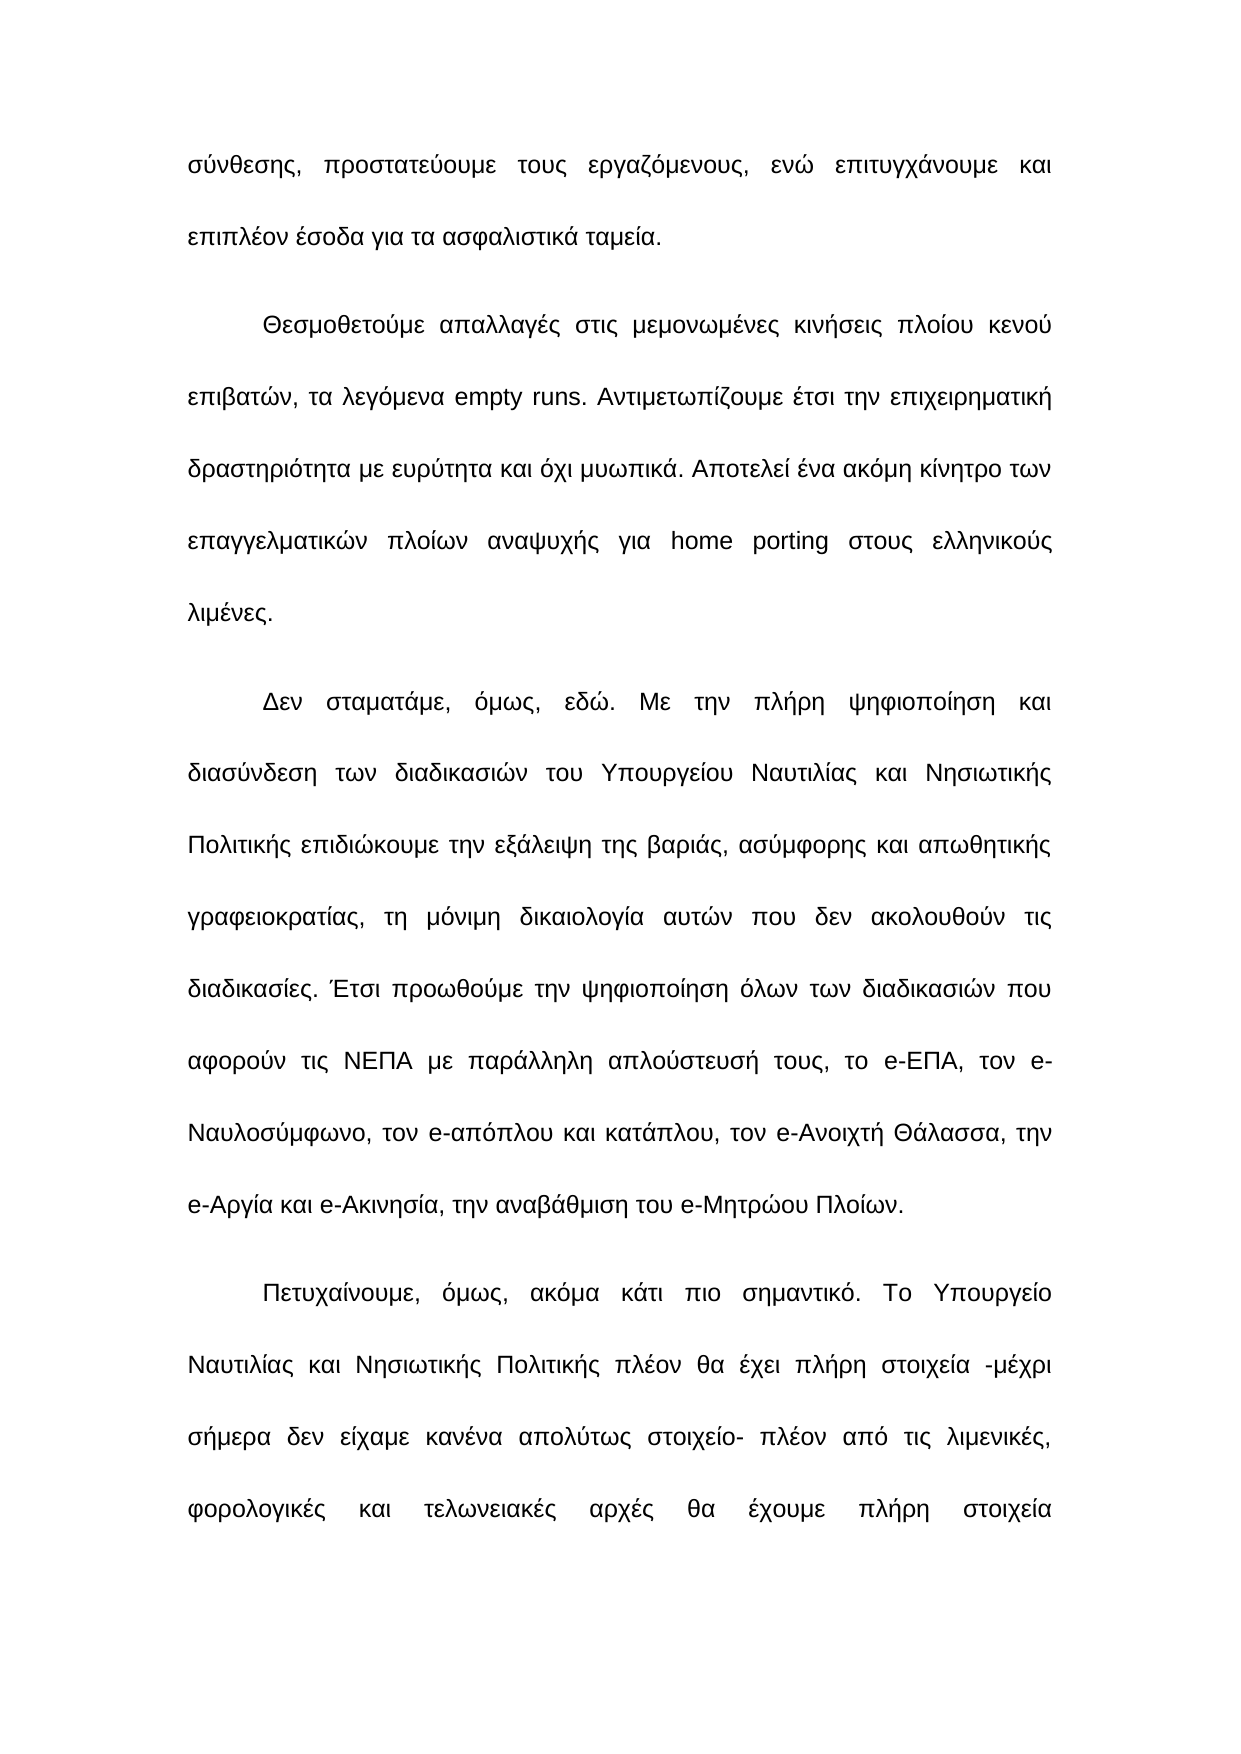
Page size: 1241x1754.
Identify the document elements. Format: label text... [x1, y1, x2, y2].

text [187, 150, 1053, 251]
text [187, 1278, 1053, 1522]
text Δεν σταματάμε, όμως, εδώ. Με την πλήρη ψηφιοποίηση και διασύνδεση των διαδικασιών του Υπουργείου Ναυτιλίας και Νησιωτικής Πολιτικής επιδιώκουμε την εξάλειψη της βαριάς, ασύμφορης και απωθητικής γραφειοκρατίας, τη μόνιμη δικαιολογία αυτών που δεν ακολουθούν τις διαδικασίες. Έτσι προωθούμε την ψηφιοποίηση όλων των διαδικασιών που αφορούν τις NΕΠΑ με παράλληλη απλούστευσή τους, το e-ΕΠΑ, τον e-Ναυλοσύμφωνο, τον e-απόπλου και κατάπλου, τον e-Ανοιχτή Θάλασσα, την e-Αργία και e-Ακινησία, την αναβάθμιση του e-Μητρώου Πλοίων. [187, 686, 1053, 1218]
text Θεσμοθετούμε απαλλαγές στις μεμονωμένες κινήσεις πλοίου κενού επιβατών, τα λεγόμενα empty runs. Αντιμετωπίζουμε έτσι την επιχειρηματική δραστηριότητα με ευρύτητα και όχι μυωπικά. Αποτελεί ένα ακόμη κίνητρο των επαγγελματικών πλοίων αναψυχής για home porting στους ελληνικούς λιμένες. [187, 310, 1053, 627]
